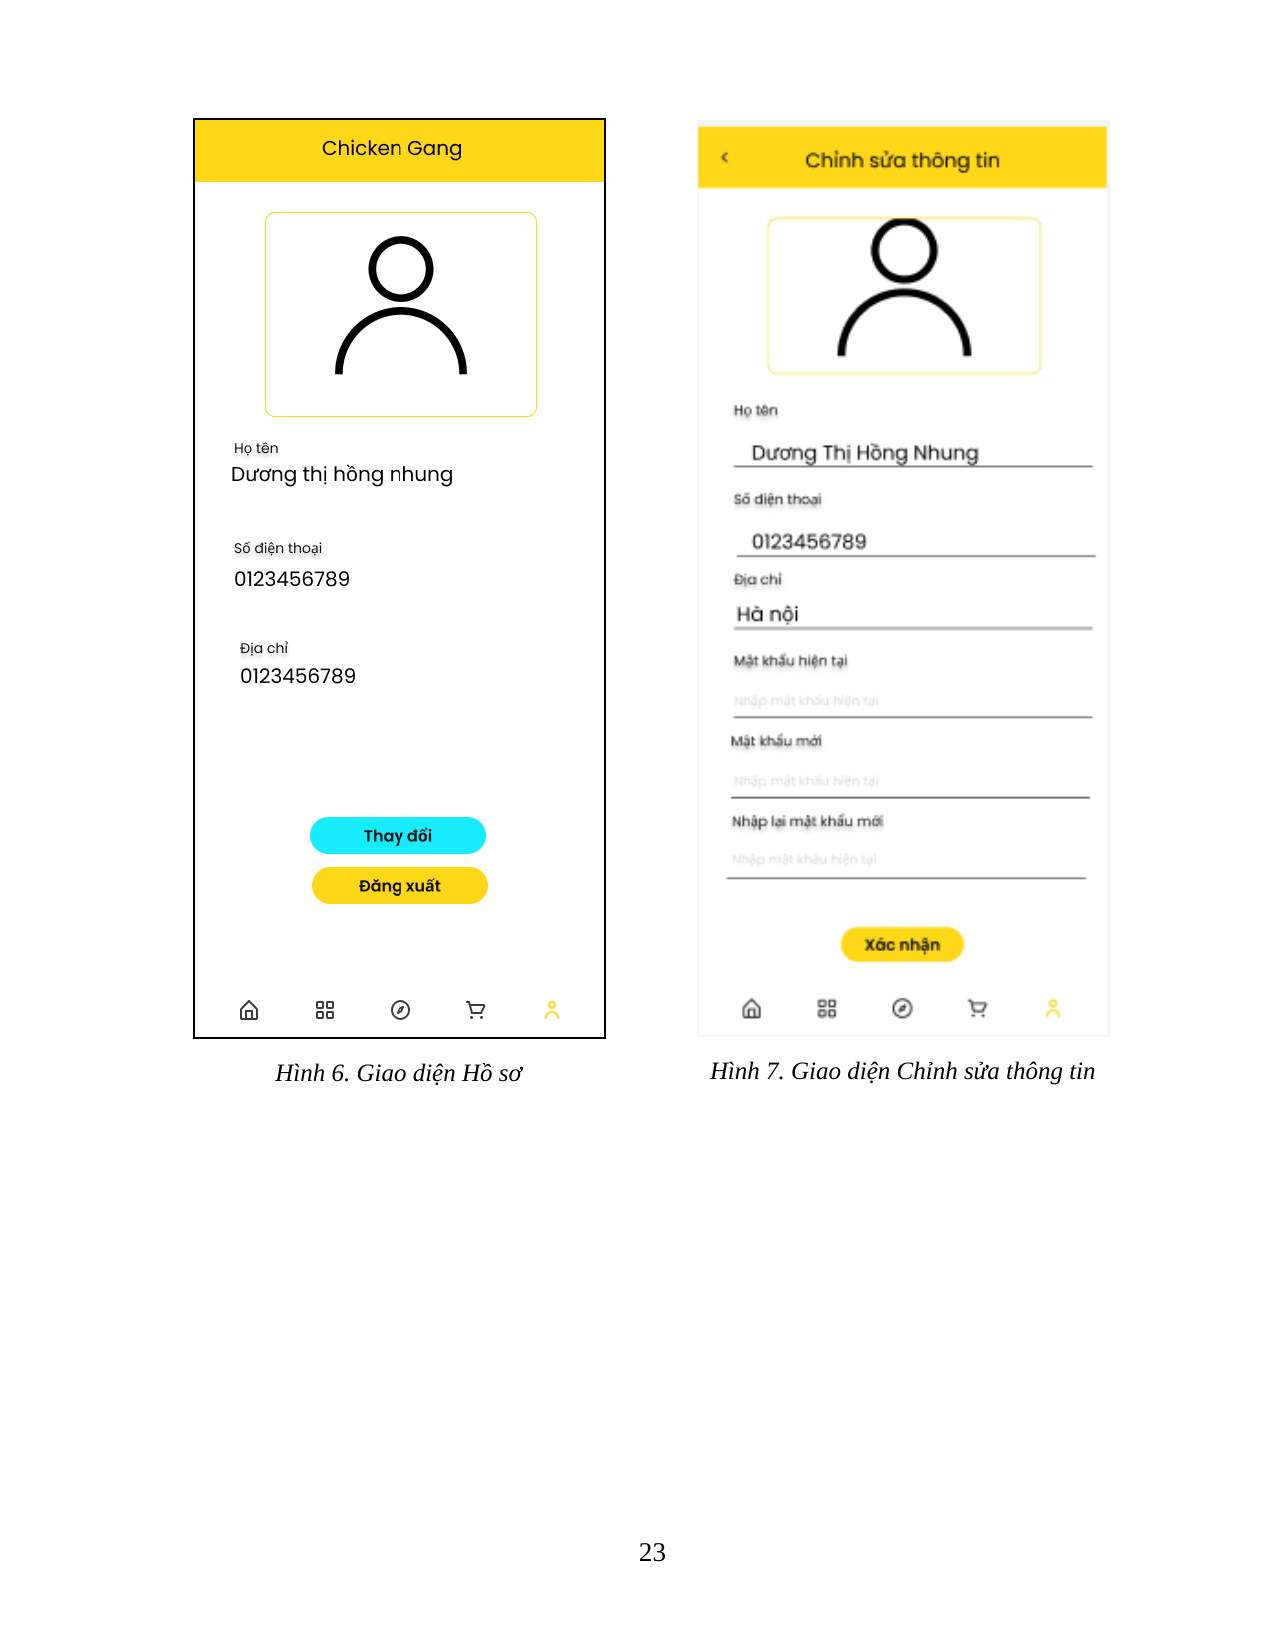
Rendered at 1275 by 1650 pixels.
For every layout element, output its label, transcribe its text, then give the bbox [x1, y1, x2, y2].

picture [195, 120, 604, 1037]
table_cell Hình 7. Giao diện Chỉnh sửa thông tin [652, 118, 1156, 1114]
picture [697, 120, 1111, 1037]
table_cell Hình 6. Giao diện Hồ sơ [148, 118, 652, 1114]
